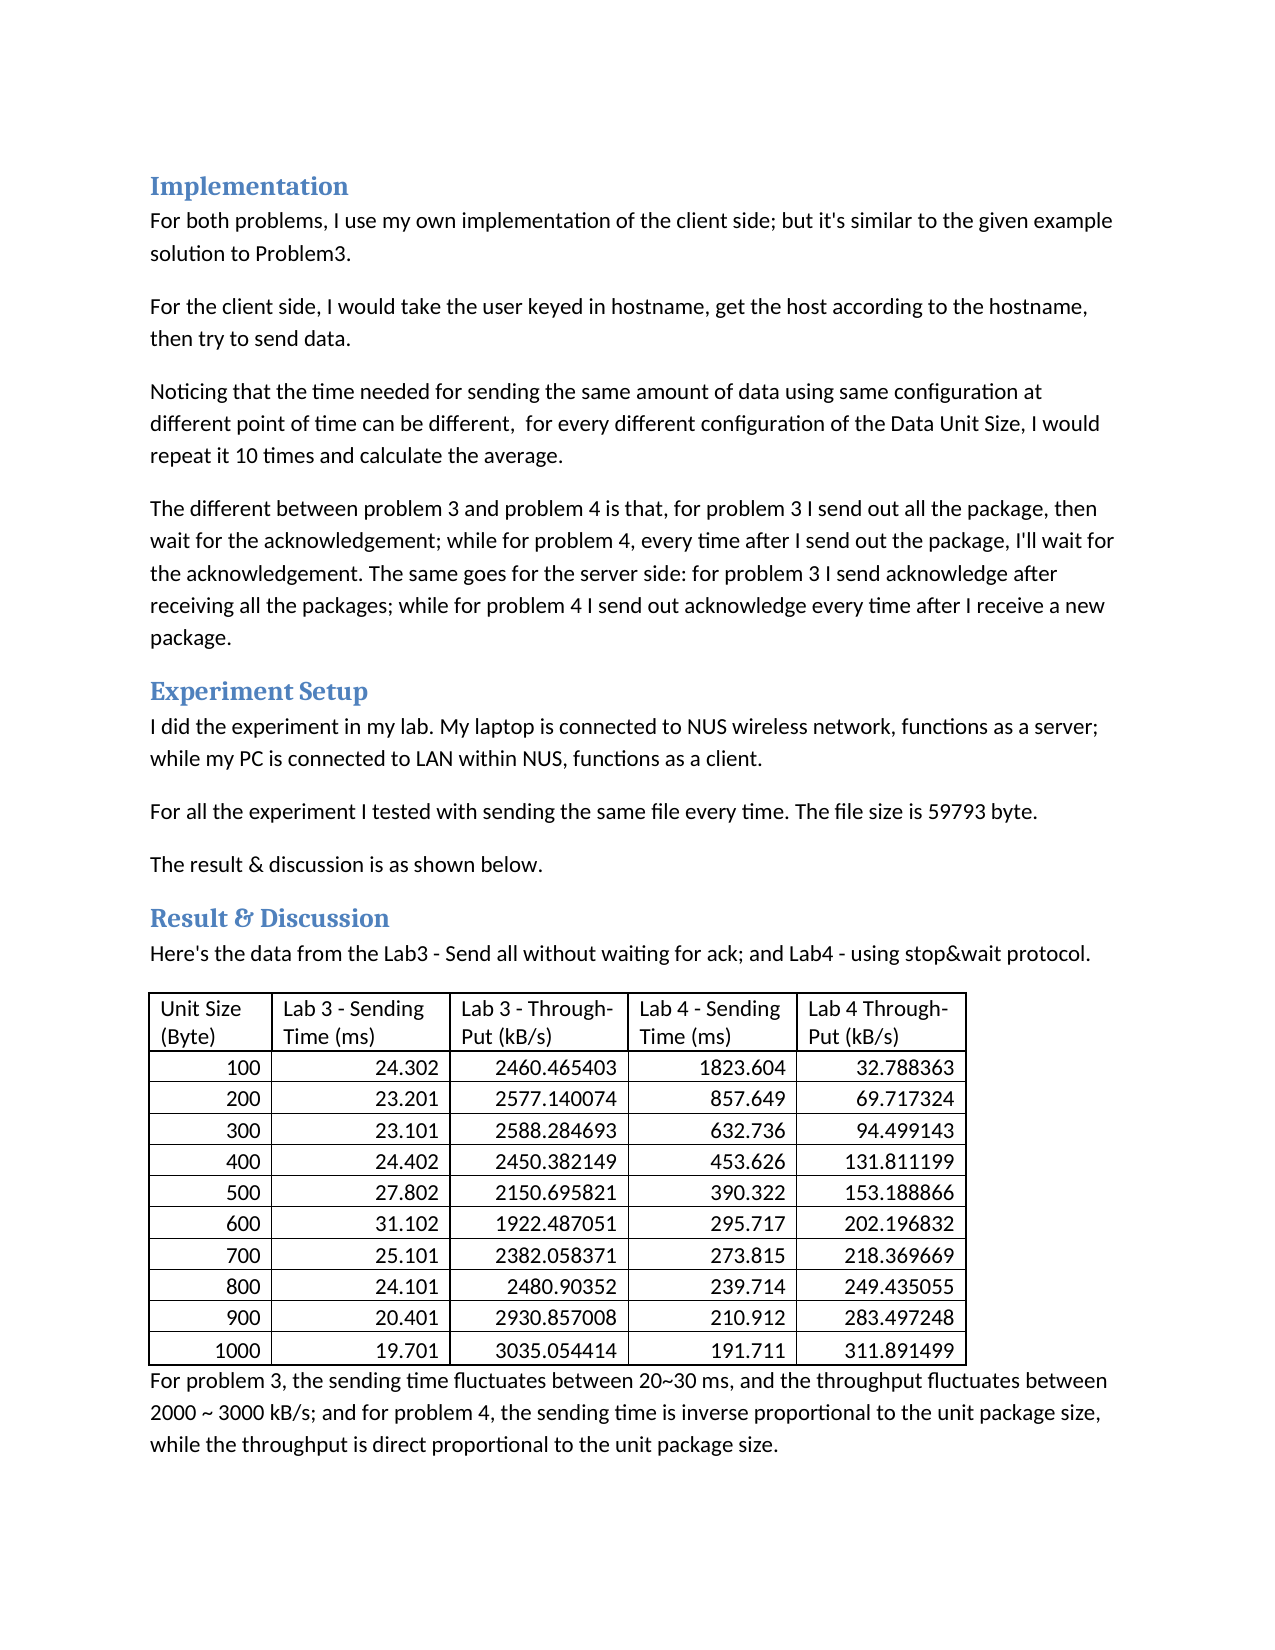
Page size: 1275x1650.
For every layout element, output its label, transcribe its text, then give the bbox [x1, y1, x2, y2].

subtitle Result & Discussion [150, 903, 1125, 934]
text For both problems, I use my own implementation of the client side; but it's similar to the given example solution to Problem3. [150, 207, 1125, 267]
table_cell 2588.284693 [451, 1114, 628, 1144]
table_cell 400 [150, 1145, 271, 1175]
table_cell 311.891499 [797, 1332, 965, 1364]
table_cell 31.102 [272, 1207, 449, 1237]
table_cell 131.811199 [797, 1145, 965, 1175]
table_cell 27.802 [272, 1176, 449, 1206]
subtitle Experiment Setup [150, 676, 1125, 707]
table_cell 1000 [150, 1332, 271, 1364]
table_cell 94.499143 [797, 1114, 965, 1144]
table_cell 273.815 [629, 1239, 796, 1269]
table_cell 2450.382149 [451, 1145, 628, 1175]
table_cell 218.369669 [797, 1239, 965, 1269]
table_cell 453.626 [629, 1145, 796, 1175]
table_cell 2382.058371 [451, 1239, 628, 1269]
table_cell 2150.695821 [451, 1176, 628, 1206]
table_cell 202.196832 [797, 1207, 965, 1237]
table_cell 1823.604 [629, 1052, 796, 1081]
table_cell 390.322 [629, 1176, 796, 1206]
table_cell 2930.857008 [451, 1301, 628, 1331]
table_header Unit Size (Byte) [150, 994, 271, 1050]
table_cell 857.649 [629, 1082, 796, 1112]
table_cell 900 [150, 1301, 271, 1331]
table_cell 200 [150, 1082, 271, 1112]
table_cell 32.788363 [797, 1052, 965, 1081]
table_cell 295.717 [629, 1207, 796, 1237]
text I did the experiment in my lab. My laptop is connected to NUS wireless network, functions as a server; while my PC is connected to LAN within NUS, functions as a client. [150, 712, 1125, 772]
table_cell 632.736 [629, 1114, 796, 1144]
table_cell 2480.90352 [451, 1270, 628, 1300]
text Noticing that the time needed for sending the same amount of data using same configuration at different point of time can be different, for every different configuration of the Data Unit Size, I would repeat it 10 times and calculate the average. [150, 377, 1125, 469]
table_cell 23.101 [272, 1114, 449, 1144]
table_cell 23.201 [272, 1082, 449, 1112]
table_cell 191.711 [629, 1332, 796, 1364]
table_cell 239.714 [629, 1270, 796, 1300]
table_cell 800 [150, 1270, 271, 1300]
text The different between problem 3 and problem 4 is that, for problem 3 I send out all the package, then wait for the acknowledgement; while for problem 4, every time after I send out the package, I'll wait for the acknowledgement. The same goes for the server side: for problem 3 I send acknowledge after receiving all the packages; while for problem 4 I send out acknowledge every time after I receive a new package. [150, 494, 1125, 651]
table_cell 24.101 [272, 1270, 449, 1300]
table_cell 100 [150, 1052, 271, 1081]
table_cell 69.717324 [797, 1082, 965, 1112]
table_cell 25.101 [272, 1239, 449, 1269]
table_cell 1922.487051 [451, 1207, 628, 1237]
table_header Lab 3 - Through-Put (kB/s) [451, 994, 627, 1050]
table_cell 300 [150, 1114, 271, 1144]
table_header Lab 3 - Sending Time (ms) [273, 994, 449, 1050]
table_cell 3035.054414 [451, 1332, 628, 1364]
text The result & discussion is as shown below. [150, 850, 1125, 878]
table_cell 19.701 [272, 1332, 449, 1364]
table_cell 20.401 [272, 1301, 449, 1331]
table_header Lab 4 Through-Put (kB/s) [798, 994, 965, 1050]
table_cell 2577.140074 [451, 1082, 628, 1112]
table_cell 600 [150, 1207, 271, 1237]
table_header Lab 4 - Sending Time (ms) [629, 994, 796, 1050]
table_cell 2460.465403 [451, 1052, 628, 1081]
table_cell 249.435055 [797, 1270, 965, 1300]
table_cell 500 [150, 1176, 271, 1206]
table_cell 24.302 [272, 1052, 449, 1081]
table_cell 283.497248 [797, 1301, 965, 1331]
subtitle Implementation [150, 171, 1125, 202]
table_cell 24.402 [272, 1145, 449, 1175]
text Here's the data from the Lab3 - Send all without waiting for ack; and Lab4 - using stop&wait protocol. [150, 939, 1125, 967]
text For problem 3, the sending time fluctuates between 20~30 ms, and the throughput fluctuates between 2000 ~ 3000 kB/s; and for problem 4, the sending time is inverse proportional to the unit package size, while the throughput is direct proportional to the unit package size. [150, 1366, 1125, 1458]
text For all the experiment I tested with sending the same file every time. The file size is 59793 byte. [150, 797, 1125, 825]
table_cell 153.188866 [797, 1176, 965, 1206]
table_cell 700 [150, 1239, 271, 1269]
text For the client side, I would take the user keyed in hostname, get the host according to the hostname, then try to send data. [150, 292, 1125, 352]
table_cell 210.912 [629, 1301, 796, 1331]
